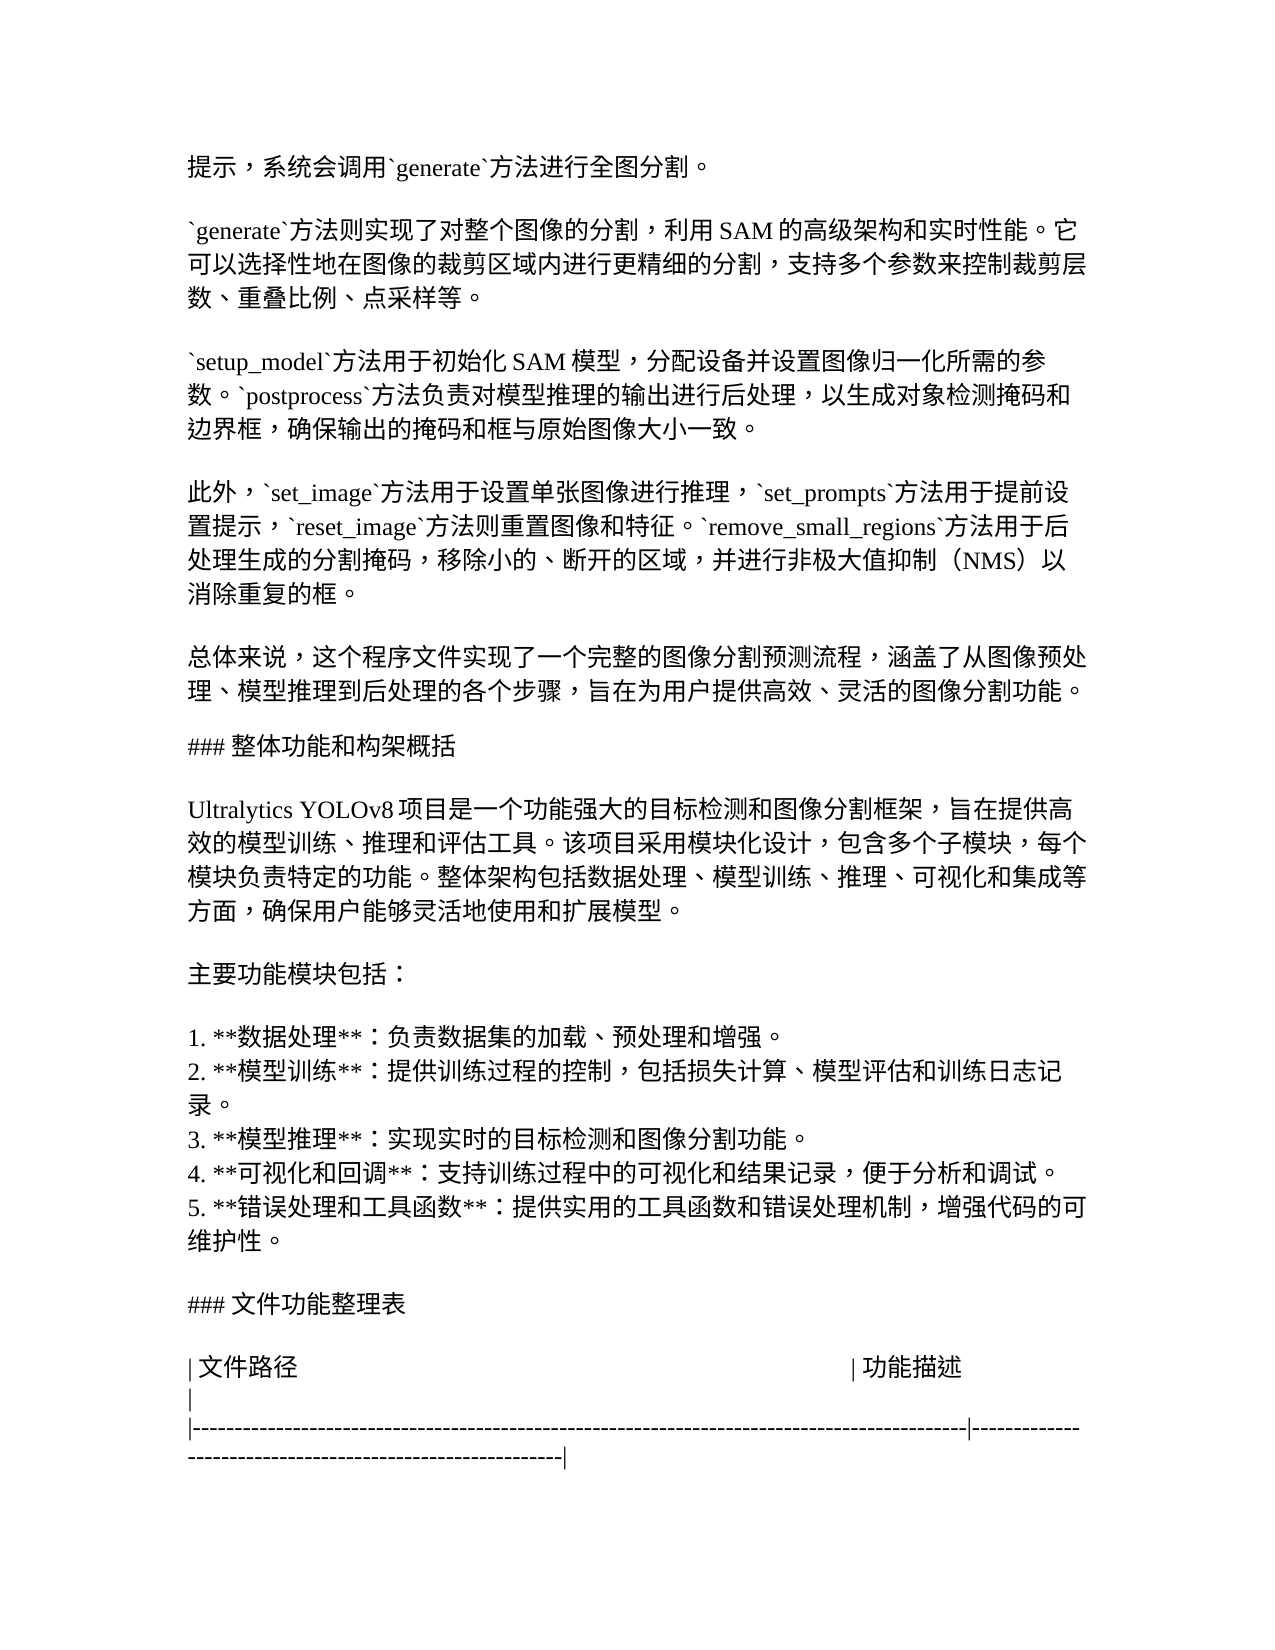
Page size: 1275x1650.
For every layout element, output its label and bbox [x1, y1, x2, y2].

text [187, 150, 1087, 708]
text [187, 729, 1087, 1469]
